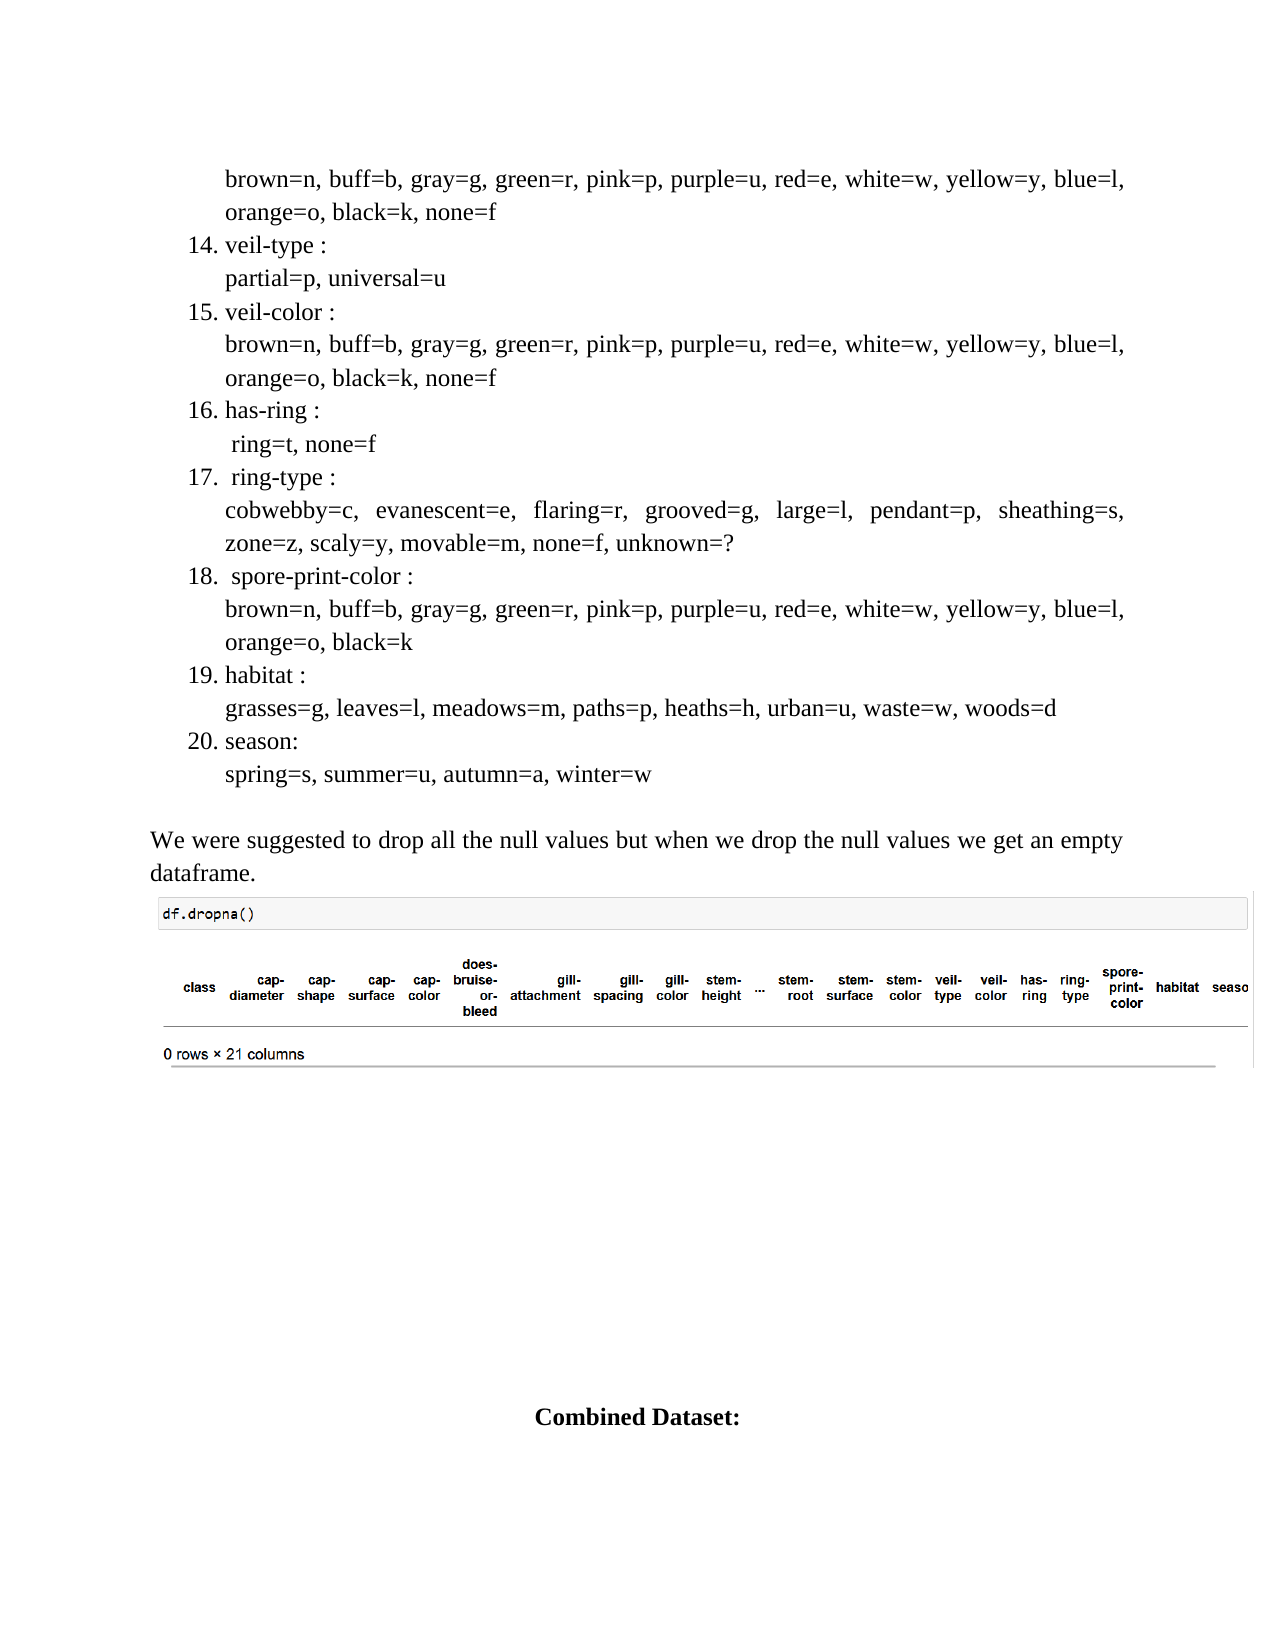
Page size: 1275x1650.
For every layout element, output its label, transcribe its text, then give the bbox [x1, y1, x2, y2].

list veil-type : [187, 231, 1125, 259]
text brown=n, buff=b, gray=g, green=r, pink=p, purple=u, red=e, white=w, yellow=y, blue=l, orange=o, black=k, none=f [225, 329, 1125, 391]
list has-ring : [187, 396, 1125, 424]
text brown=n, buff=b, gray=g, green=r, pink=p, purple=u, red=e, white=w, yellow=y, blue=l, orange=o, black=k [225, 594, 1125, 656]
list habitat : [187, 660, 1125, 688]
list spore-print-color : [187, 561, 1125, 589]
subtitle Combined Dataset: [150, 1402, 1125, 1430]
picture [150, 891, 1254, 1068]
list season: [187, 726, 1125, 754]
text brown=n, buff=b, gray=g, green=r, pink=p, purple=u, red=e, white=w, yellow=y, blue=l, orange=o, black=k, none=f [225, 164, 1125, 226]
text ring=t, none=f [225, 429, 1125, 457]
list ring-type : [187, 462, 1125, 490]
text cobwebby=c, evanescent=e, flaring=r, grooved=g, large=l, pendant=p, sheathing=s, zone=z, scaly=y, movable=m, none=f, unknown=? [225, 495, 1125, 556]
text We were suggested to drop all the null values but when we drop the null values we get an empty dataframe. [150, 825, 1125, 887]
list veil-color : [187, 297, 1125, 325]
text partial=p, universal=u [225, 263, 1125, 292]
text spring=s, summer=u, autumn=a, winter=w [225, 759, 1125, 788]
text grasses=g, leaves=l, meadows=m, paths=p, heaths=h, urban=u, waste=w, woods=d [225, 693, 1125, 722]
